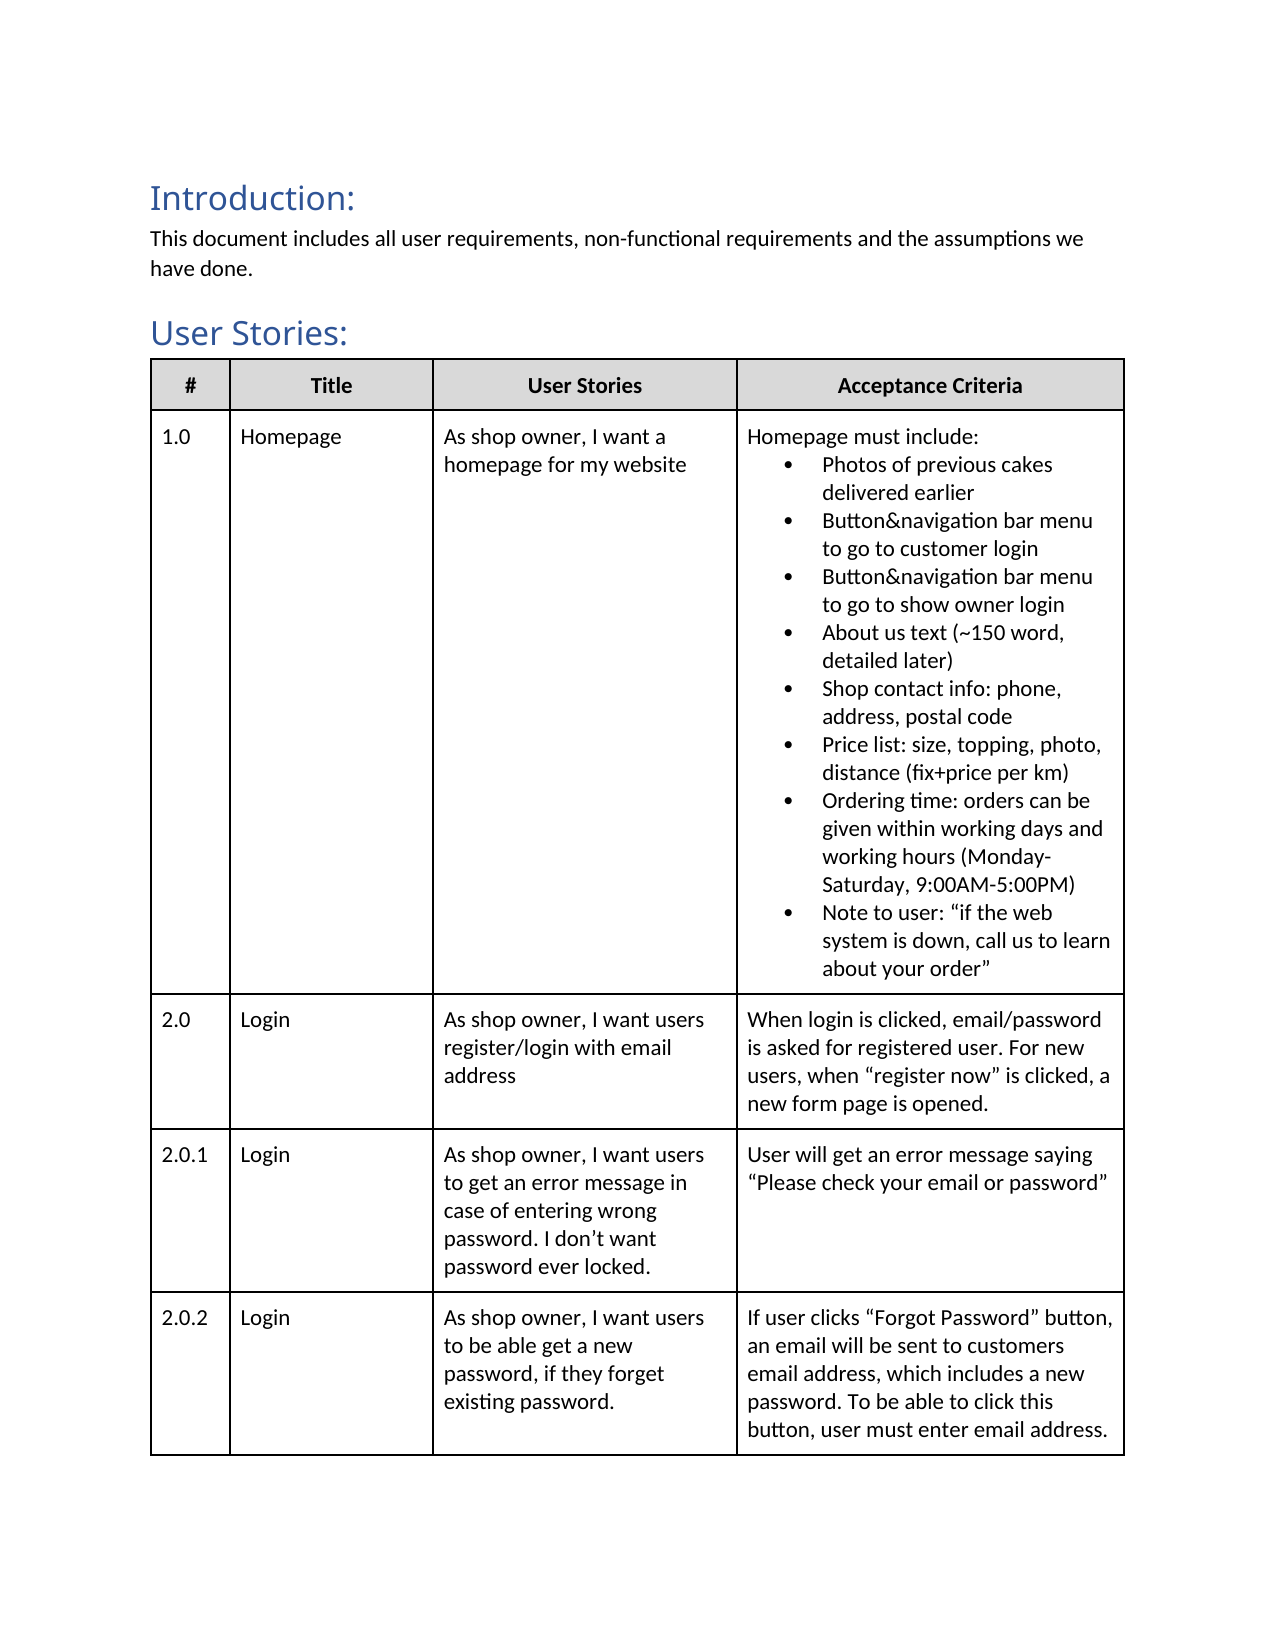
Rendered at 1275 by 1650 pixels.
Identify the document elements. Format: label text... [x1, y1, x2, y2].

subtitle User Stories: [150, 309, 1125, 355]
table_cell 2.0.1 [152, 1130, 229, 1291]
table_cell Homepage [231, 411, 432, 993]
table_cell When login is clicked, email/password is asked for registered user. For new users, when “register now” is clicked, a new form page is opened. [738, 995, 1123, 1128]
table_cell As shop owner, I want users to be able get a new password, if they forget existing password. [434, 1293, 736, 1454]
table_cell Login [231, 1293, 432, 1454]
table_cell Homepage must include: Photos of previous cakes delivered earlier Button&navigation bar menu to go to customer login Button&navigation bar menu to go to show owner login About us text (~150 word, detailed later) Shop contact info: phone, address, postal code Price list: size, topping, photo, distance (fix+price per km) Ordering time: orders can be given within working days and working hours (Monday-Saturday, 9:00AM-5:00PM) Note to user: “if the web system is down, call us to learn about your order” [738, 411, 1123, 993]
table_header User Stories [434, 360, 736, 409]
table_cell Login [231, 995, 432, 1128]
table_cell User will get an error message saying “Please check your email or password” [738, 1130, 1123, 1291]
table_cell As shop owner, I want a homepage for my website [434, 411, 736, 993]
table_header # [152, 360, 229, 409]
table_header Acceptance Criteria [738, 360, 1123, 409]
table_cell 2.0 [152, 995, 229, 1128]
table_cell 1.0 [152, 411, 229, 993]
text This document includes all user requirements, non-functional requirements and the assumptions we have done. [150, 224, 1125, 282]
subtitle Introduction: [150, 175, 1125, 220]
table_cell Login [231, 1130, 432, 1291]
table_header Title [231, 360, 432, 409]
table_cell As shop owner, I want users to get an error message in case of entering wrong password. I don’t want password ever locked. [434, 1130, 736, 1291]
table_cell As shop owner, I want users register/login with email address [434, 995, 736, 1128]
table_cell If user clicks “Forgot Password” button, an email will be sent to customers email address, which includes a new password. To be able to click this button, user must enter email address. [738, 1293, 1123, 1454]
table_cell 2.0.2 [152, 1293, 229, 1454]
